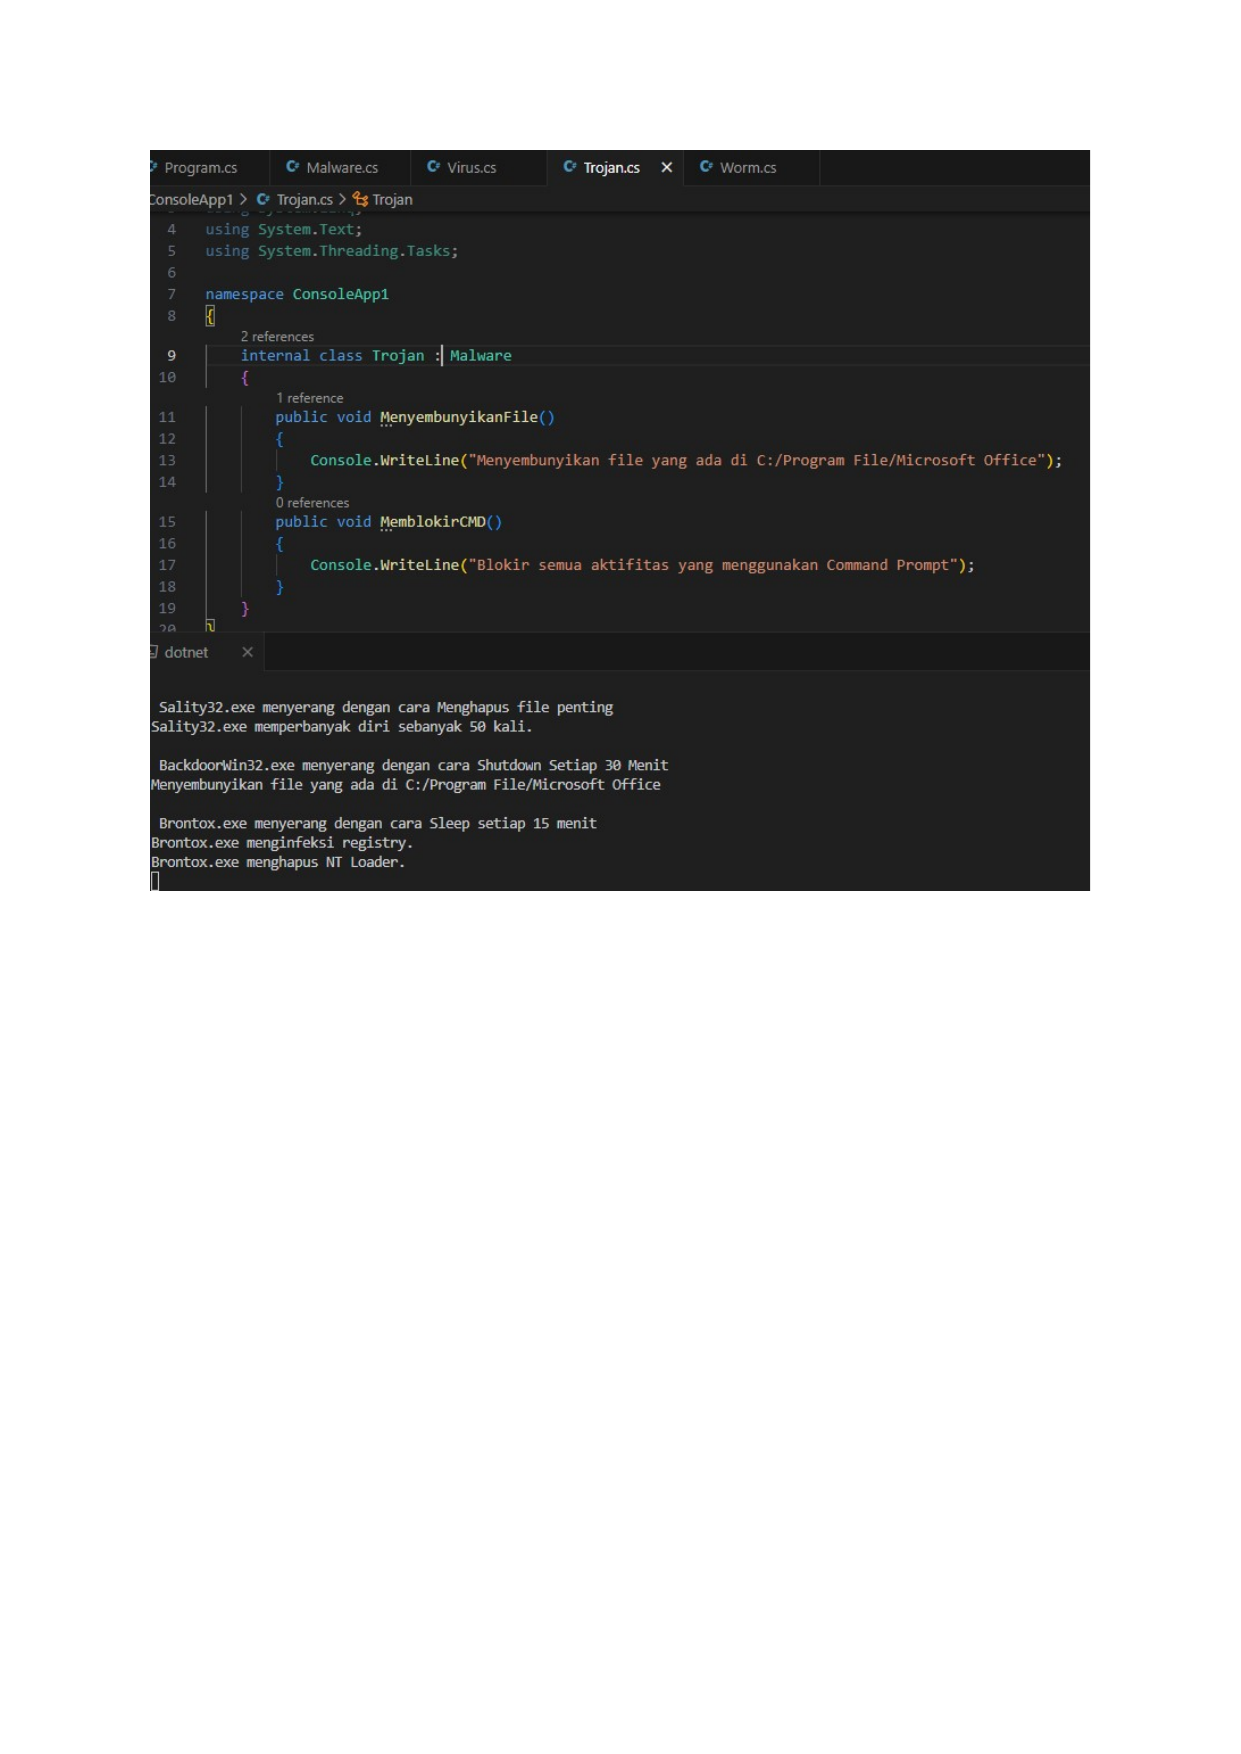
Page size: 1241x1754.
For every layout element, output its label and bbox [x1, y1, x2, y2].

picture [150, 150, 1091, 891]
